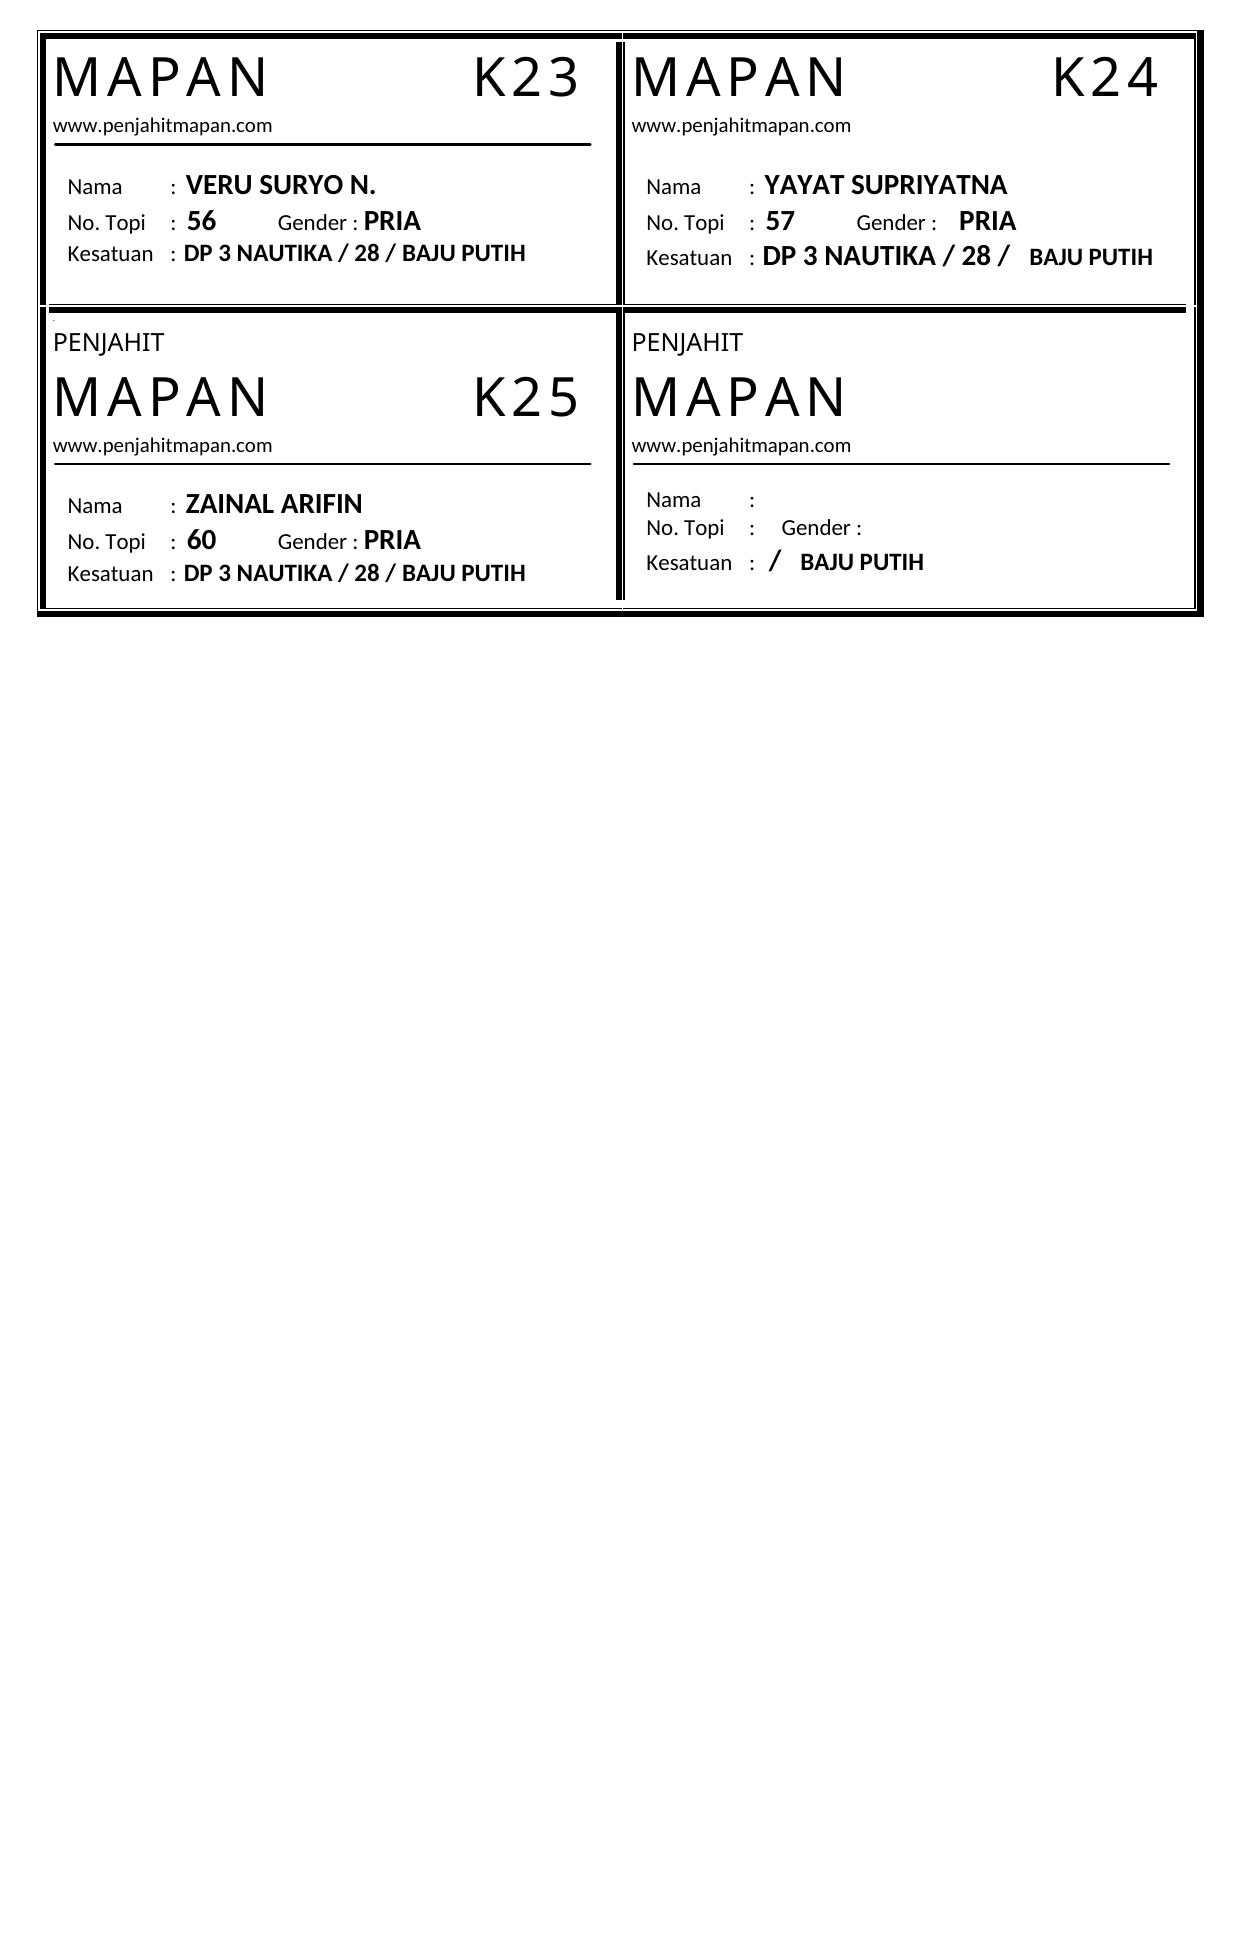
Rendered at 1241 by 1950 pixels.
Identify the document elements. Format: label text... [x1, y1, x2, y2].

table_cell . PENJAHIT MAPAN K23 www.penjahitmapan.com Nama : VERU SURYO N. No. Topi : 56 Gender : PRIA Kesatuan : DP 3 NAUTIKA / 28 / BAJU PUTIH [46, 39, 620, 303]
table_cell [620, 31, 1197, 303]
table_cell . PENJAHIT MAPAN K25 www.penjahitmapan.com Nama : ZAINAL ARIFIN No. Topi : 60 Gender : PRIA Kesatuan : DP 3 NAUTIKA / 28 / BAJU PUTIH [41, 304, 620, 608]
table_cell PENJAHIT MAPAN www.penjahitmapan.com Nama : No. Topi : Gender : Kesatuan : / BAJU PUTIH [620, 304, 1197, 608]
